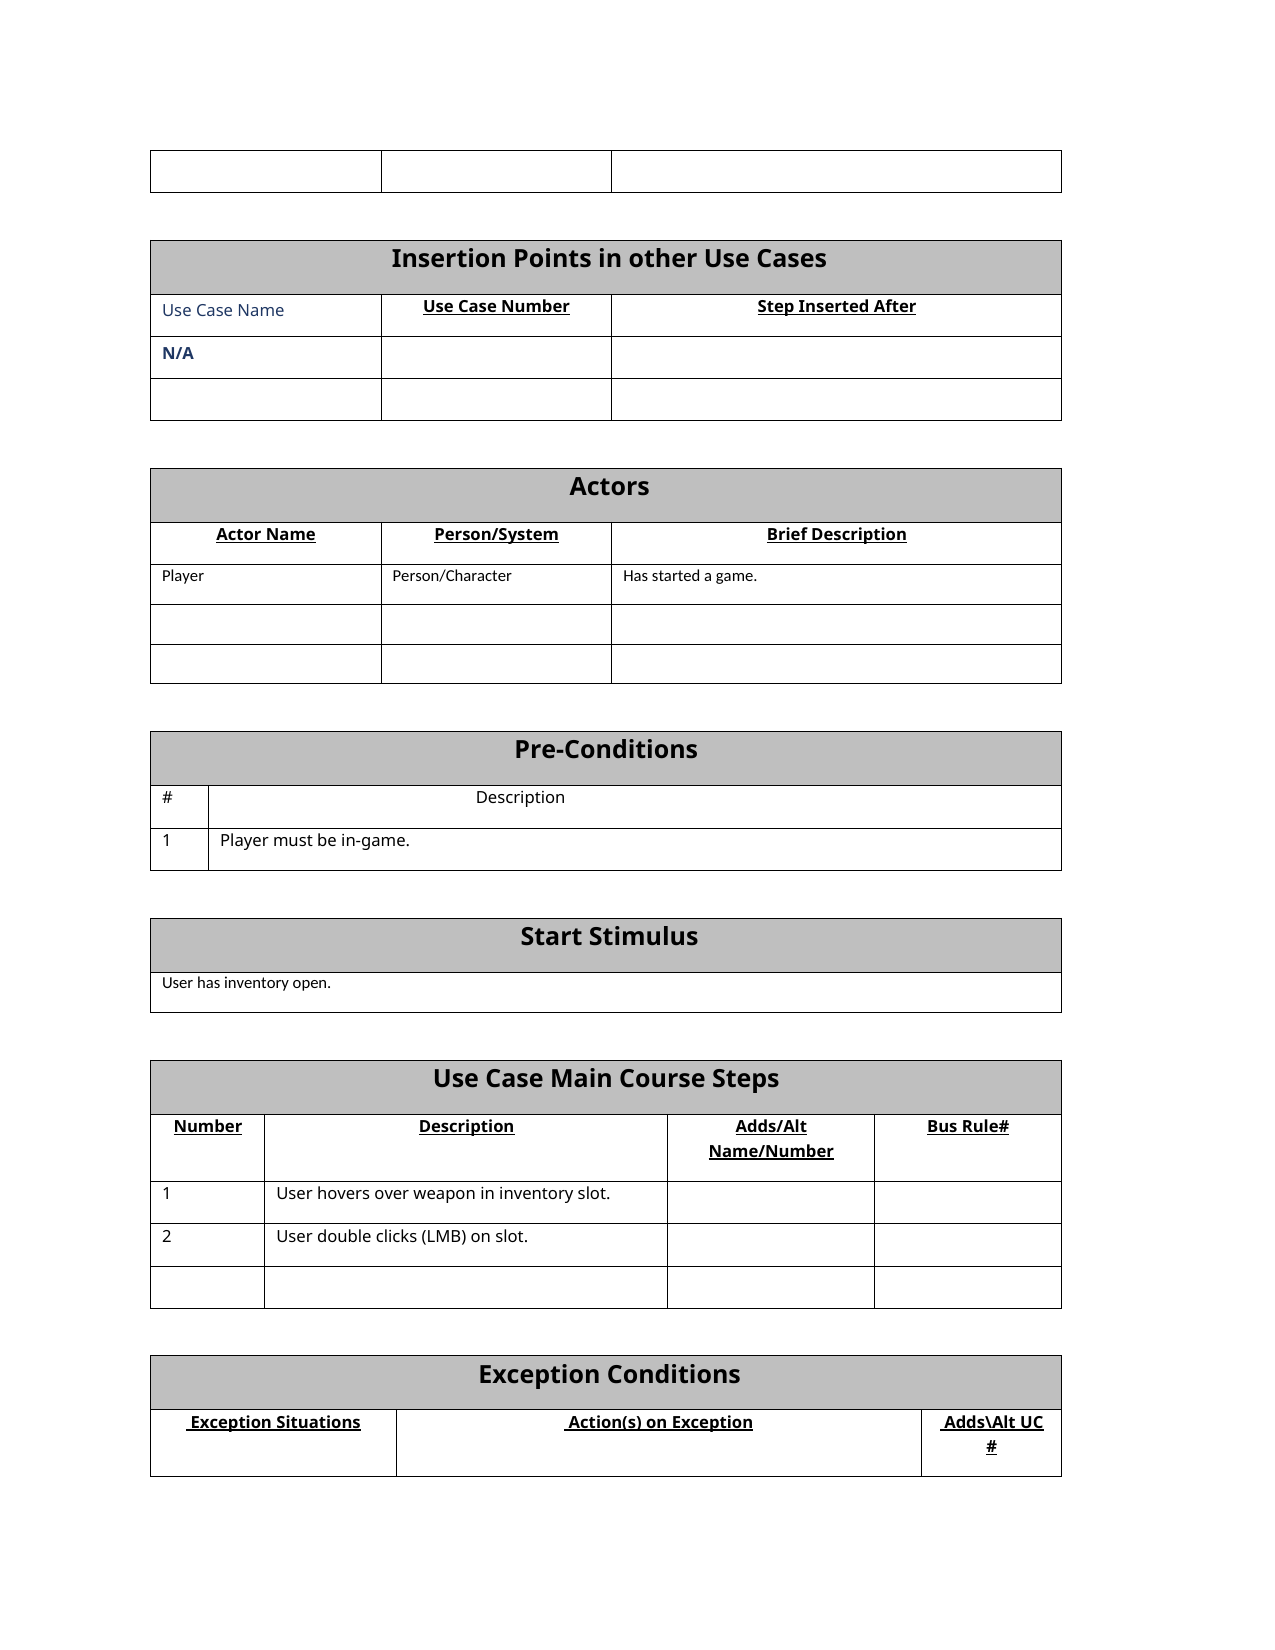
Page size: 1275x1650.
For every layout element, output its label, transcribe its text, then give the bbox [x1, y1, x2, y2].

table_cell [151, 1267, 264, 1307]
table_cell [382, 337, 611, 378]
table_cell [668, 1224, 874, 1266]
table_cell Adds\Alt UC # [922, 1410, 1061, 1476]
table_header Use Case Main Course Steps [151, 1061, 1061, 1114]
table_header Insertion Points in other Use Cases [151, 241, 1061, 294]
table_cell [612, 645, 1061, 683]
table_cell [668, 1182, 874, 1223]
table_cell # [151, 786, 208, 827]
table_cell [151, 379, 381, 420]
table_cell [382, 605, 611, 644]
table_cell [382, 151, 611, 192]
table_cell [612, 151, 1061, 192]
table_cell Actor Name [151, 523, 381, 564]
table_cell 2 [151, 1224, 264, 1266]
table_cell [612, 379, 1061, 420]
table_cell [875, 1182, 1061, 1223]
table_cell [612, 337, 1061, 378]
table_cell Bus Rule# [875, 1115, 1061, 1181]
table_cell Person/Character [382, 565, 611, 604]
table_cell Description [265, 1115, 667, 1181]
table_cell [612, 605, 1061, 644]
table_cell User hovers over weapon in inventory slot. [265, 1182, 667, 1223]
table_header Start Stimulus [151, 919, 1061, 972]
table_cell [875, 1224, 1061, 1266]
table_cell Player must be in-game. [209, 829, 1061, 870]
table_cell Brief Description [612, 523, 1061, 564]
table_cell Use Case Number [382, 295, 611, 336]
table_cell Use Case Name [151, 295, 381, 336]
table_cell Number [151, 1115, 264, 1181]
table_header Pre-Conditions [151, 732, 1061, 785]
table_header Actors [151, 469, 1061, 522]
table_cell Person/System [382, 523, 611, 564]
table_cell N/A [151, 337, 381, 378]
table_cell [668, 1267, 874, 1307]
table_cell Description [209, 786, 1061, 827]
table_cell User has inventory open. [151, 973, 1061, 1012]
table_header Exception Conditions [151, 1356, 1061, 1409]
table_cell Action(s) on Exception [397, 1410, 921, 1476]
table_cell [875, 1267, 1061, 1307]
table_cell [265, 1267, 667, 1307]
table_cell [151, 605, 381, 644]
table_cell Exception Situations [151, 1410, 396, 1476]
table_cell User double clicks (LMB) on slot. [265, 1224, 667, 1266]
table_cell Has started a game. [612, 565, 1061, 604]
table_cell [151, 645, 381, 683]
table_cell 1 [151, 1182, 264, 1223]
table_cell [151, 151, 381, 192]
table_cell [382, 379, 611, 420]
table_cell 1 [151, 829, 208, 870]
table_cell Step Inserted After [612, 295, 1061, 336]
table_cell Adds/Alt Name/Number [668, 1115, 874, 1181]
table_cell [382, 645, 611, 683]
table_cell Player [151, 565, 381, 604]
